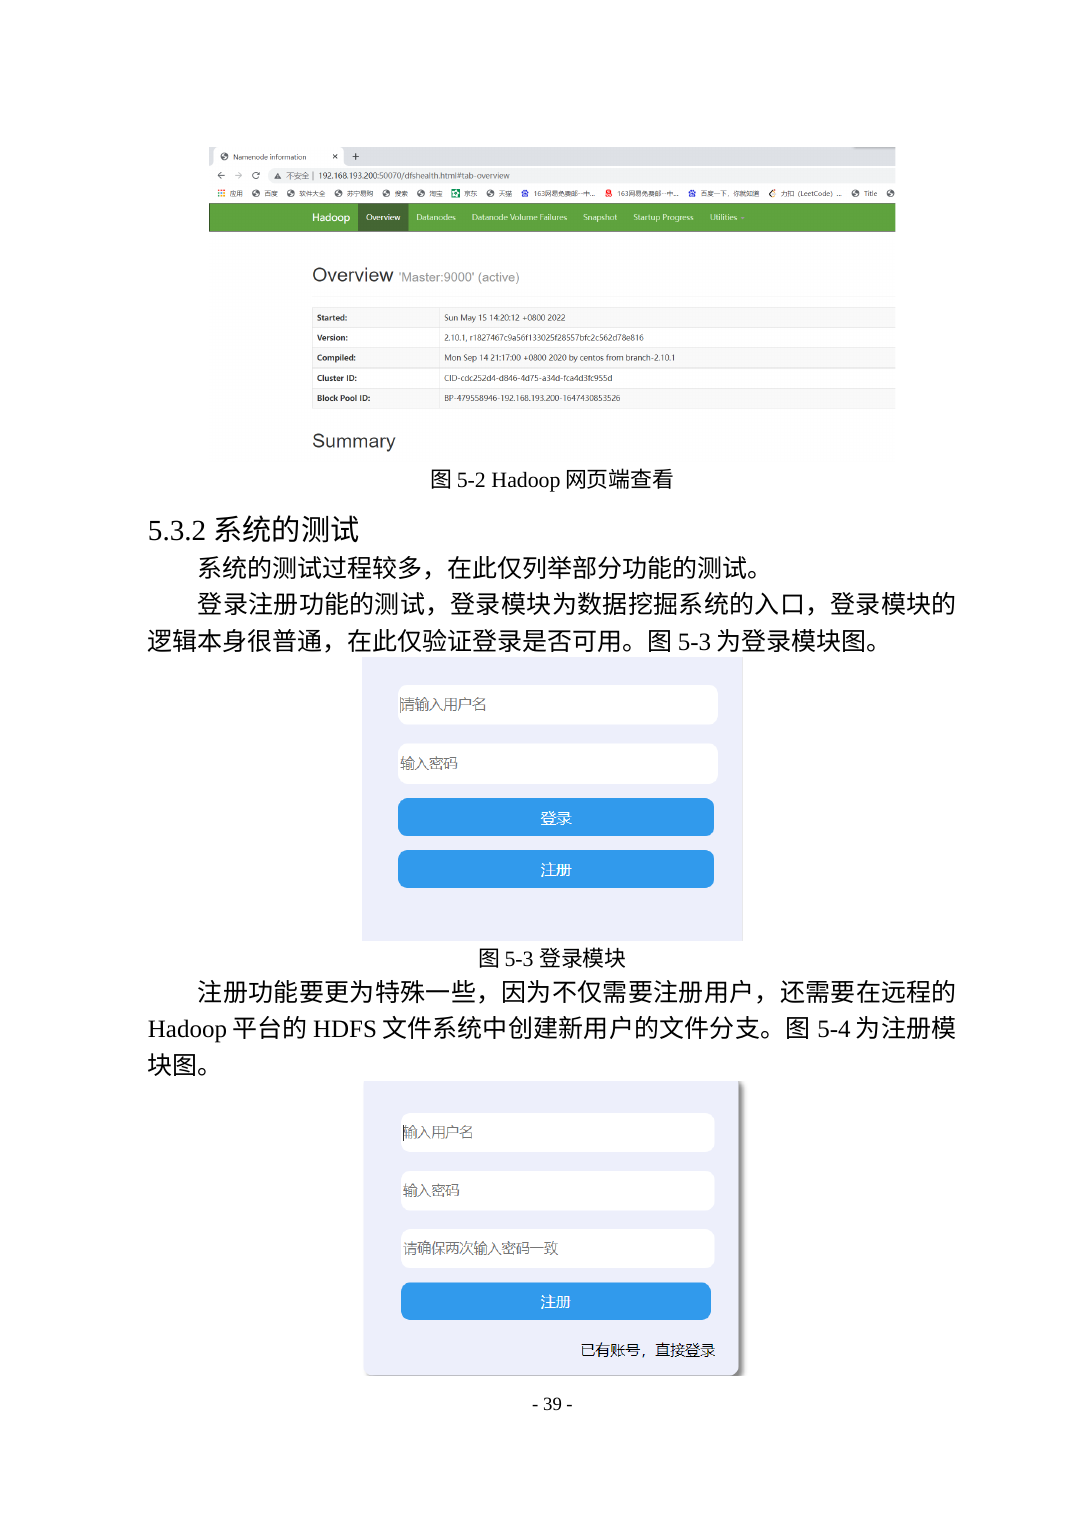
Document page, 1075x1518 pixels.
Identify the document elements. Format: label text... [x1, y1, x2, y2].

picture [362, 657, 743, 941]
text 图5-2 Hadoop网页端查看 [148, 462, 957, 494]
picture [351, 1081, 754, 1376]
text 登录注册功能的测试，登录模块为数据挖掘系统的入口，登录模块的逻辑本身很普通，在此仅验证登录是否可用。图5-3为登录模块图。 [148, 585, 957, 657]
subtitle 系统的测试 [148, 506, 957, 548]
text 图5-3 登录模块 [148, 941, 957, 973]
picture [209, 147, 896, 462]
text 注册功能要更为特殊一些，因为不仅需要注册用户，还需要在远程的Hadoop平台的HDFS文件系统中创建新用户的文件分支。图5-4为注册模块图。 [148, 973, 957, 1081]
text 系统的测试过程较多，在此仅列举部分功能的测试。 [148, 548, 957, 585]
